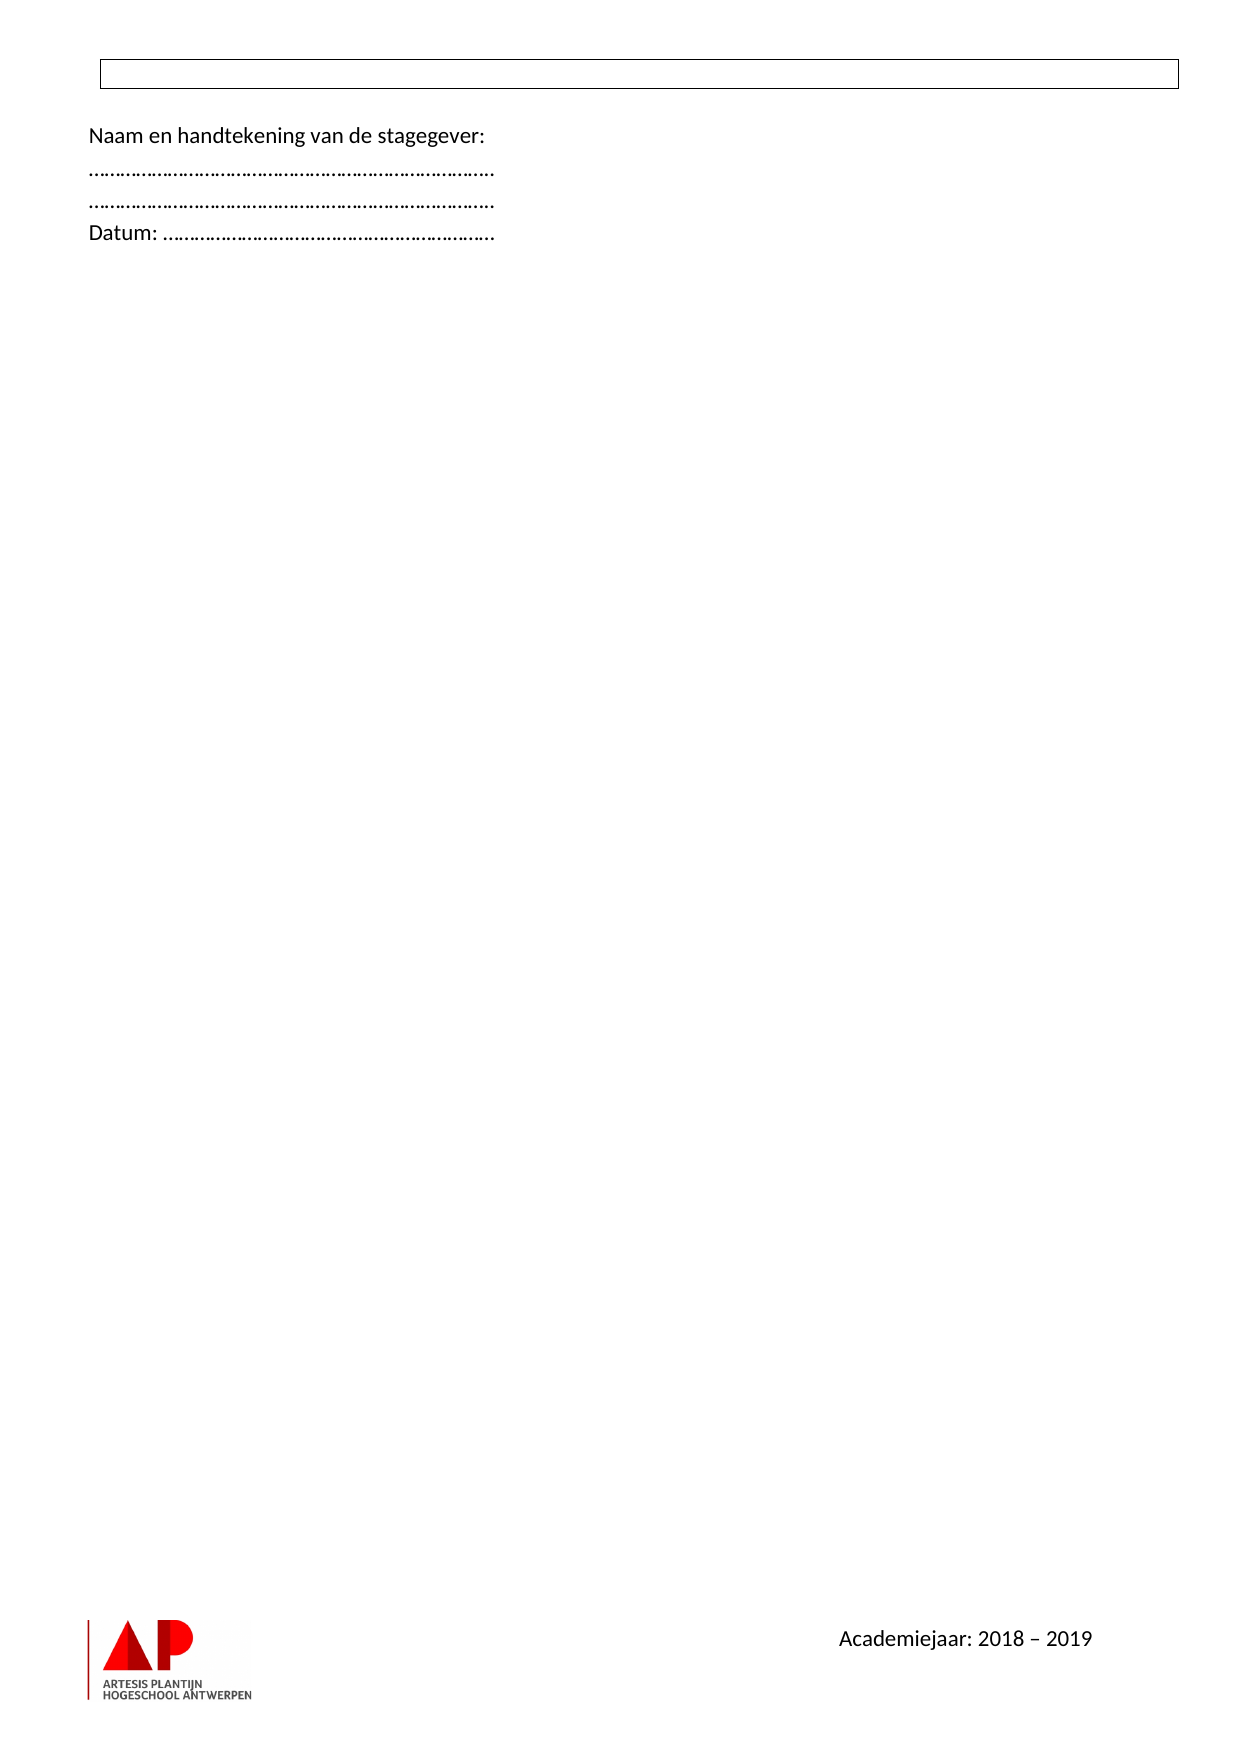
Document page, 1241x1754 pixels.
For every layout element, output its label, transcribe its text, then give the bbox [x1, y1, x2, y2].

text Naam en handtekening van de stagegever: ………………………………………………………………….. ………………………………………………………………….. Datum: ……………………………………………………… [88, 89, 1093, 246]
picture [87, 1620, 252, 1702]
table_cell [101, 60, 1178, 88]
